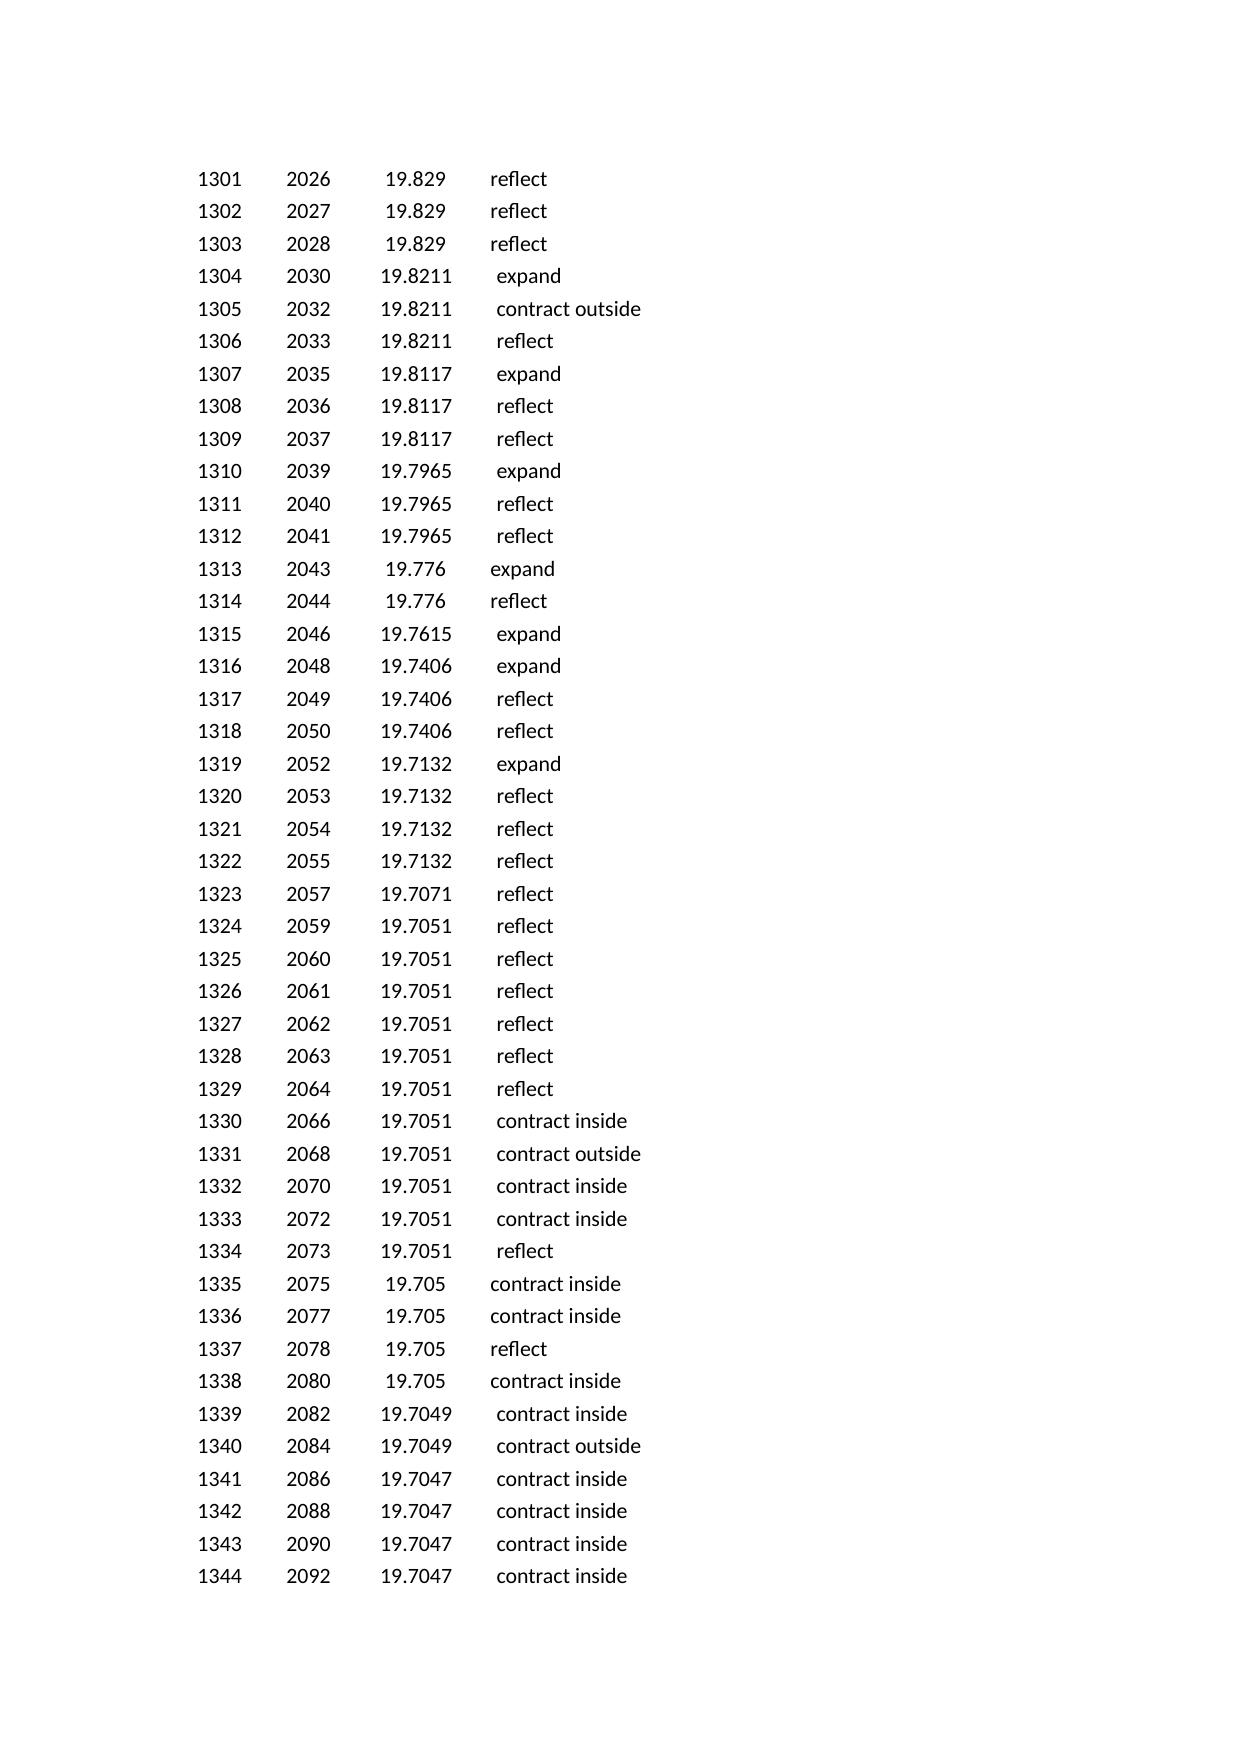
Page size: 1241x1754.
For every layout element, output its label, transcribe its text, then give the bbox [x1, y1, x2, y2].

text 1337 2078 19.705 reflect [187, 1332, 1053, 1364]
text 1332 2070 19.7051 contract inside [187, 1169, 1053, 1202]
text 1330 2066 19.7051 contract inside [187, 1104, 1053, 1137]
text 1323 2057 19.7071 reflect [187, 877, 1053, 909]
text 1306 2033 19.8211 reflect [187, 324, 1053, 357]
text 1310 2039 19.7965 expand [187, 454, 1053, 487]
text 1317 2049 19.7406 reflect [187, 682, 1053, 714]
text 1311 2040 19.7965 reflect [187, 487, 1053, 519]
text 1303 2028 19.829 reflect [187, 227, 1053, 259]
text 1301 2026 19.829 reflect [187, 162, 1053, 194]
text 1326 2061 19.7051 reflect [187, 974, 1053, 1007]
text 1335 2075 19.705 contract inside [187, 1267, 1053, 1299]
text 1328 2063 19.7051 reflect [187, 1039, 1053, 1072]
text 1309 2037 19.8117 reflect [187, 422, 1053, 454]
text 1327 2062 19.7051 reflect [187, 1007, 1053, 1039]
text 1334 2073 19.7051 reflect [187, 1234, 1053, 1267]
text 1322 2055 19.7132 reflect [187, 844, 1053, 877]
text 1305 2032 19.8211 contract outside [187, 292, 1053, 324]
text 1333 2072 19.7051 contract inside [187, 1202, 1053, 1234]
text 1339 2082 19.7049 contract inside [187, 1397, 1053, 1429]
text 1308 2036 19.8117 reflect [187, 389, 1053, 422]
text 1320 2053 19.7132 reflect [187, 779, 1053, 812]
text 1324 2059 19.7051 reflect [187, 909, 1053, 942]
text 1307 2035 19.8117 expand [187, 357, 1053, 389]
text 1338 2080 19.705 contract inside [187, 1364, 1053, 1397]
text 1329 2064 19.7051 reflect [187, 1072, 1053, 1104]
text 1312 2041 19.7965 reflect [187, 519, 1053, 552]
text 1336 2077 19.705 contract inside [187, 1299, 1053, 1332]
text 1304 2030 19.8211 expand [187, 259, 1053, 292]
text 1313 2043 19.776 expand [187, 552, 1053, 584]
text 1344 2092 19.7047 contract inside [187, 1559, 1053, 1592]
text 1321 2054 19.7132 reflect [187, 812, 1053, 844]
text 1343 2090 19.7047 contract inside [187, 1527, 1053, 1559]
text 1325 2060 19.7051 reflect [187, 942, 1053, 974]
text 1341 2086 19.7047 contract inside [187, 1462, 1053, 1494]
text 1318 2050 19.7406 reflect [187, 714, 1053, 747]
text 1331 2068 19.7051 contract outside [187, 1137, 1053, 1169]
text 1340 2084 19.7049 contract outside [187, 1429, 1053, 1462]
text 1315 2046 19.7615 expand [187, 617, 1053, 649]
text 1316 2048 19.7406 expand [187, 649, 1053, 682]
text 1319 2052 19.7132 expand [187, 747, 1053, 779]
text 1314 2044 19.776 reflect [187, 584, 1053, 617]
text 1302 2027 19.829 reflect [187, 194, 1053, 227]
text 1342 2088 19.7047 contract inside [187, 1494, 1053, 1527]
